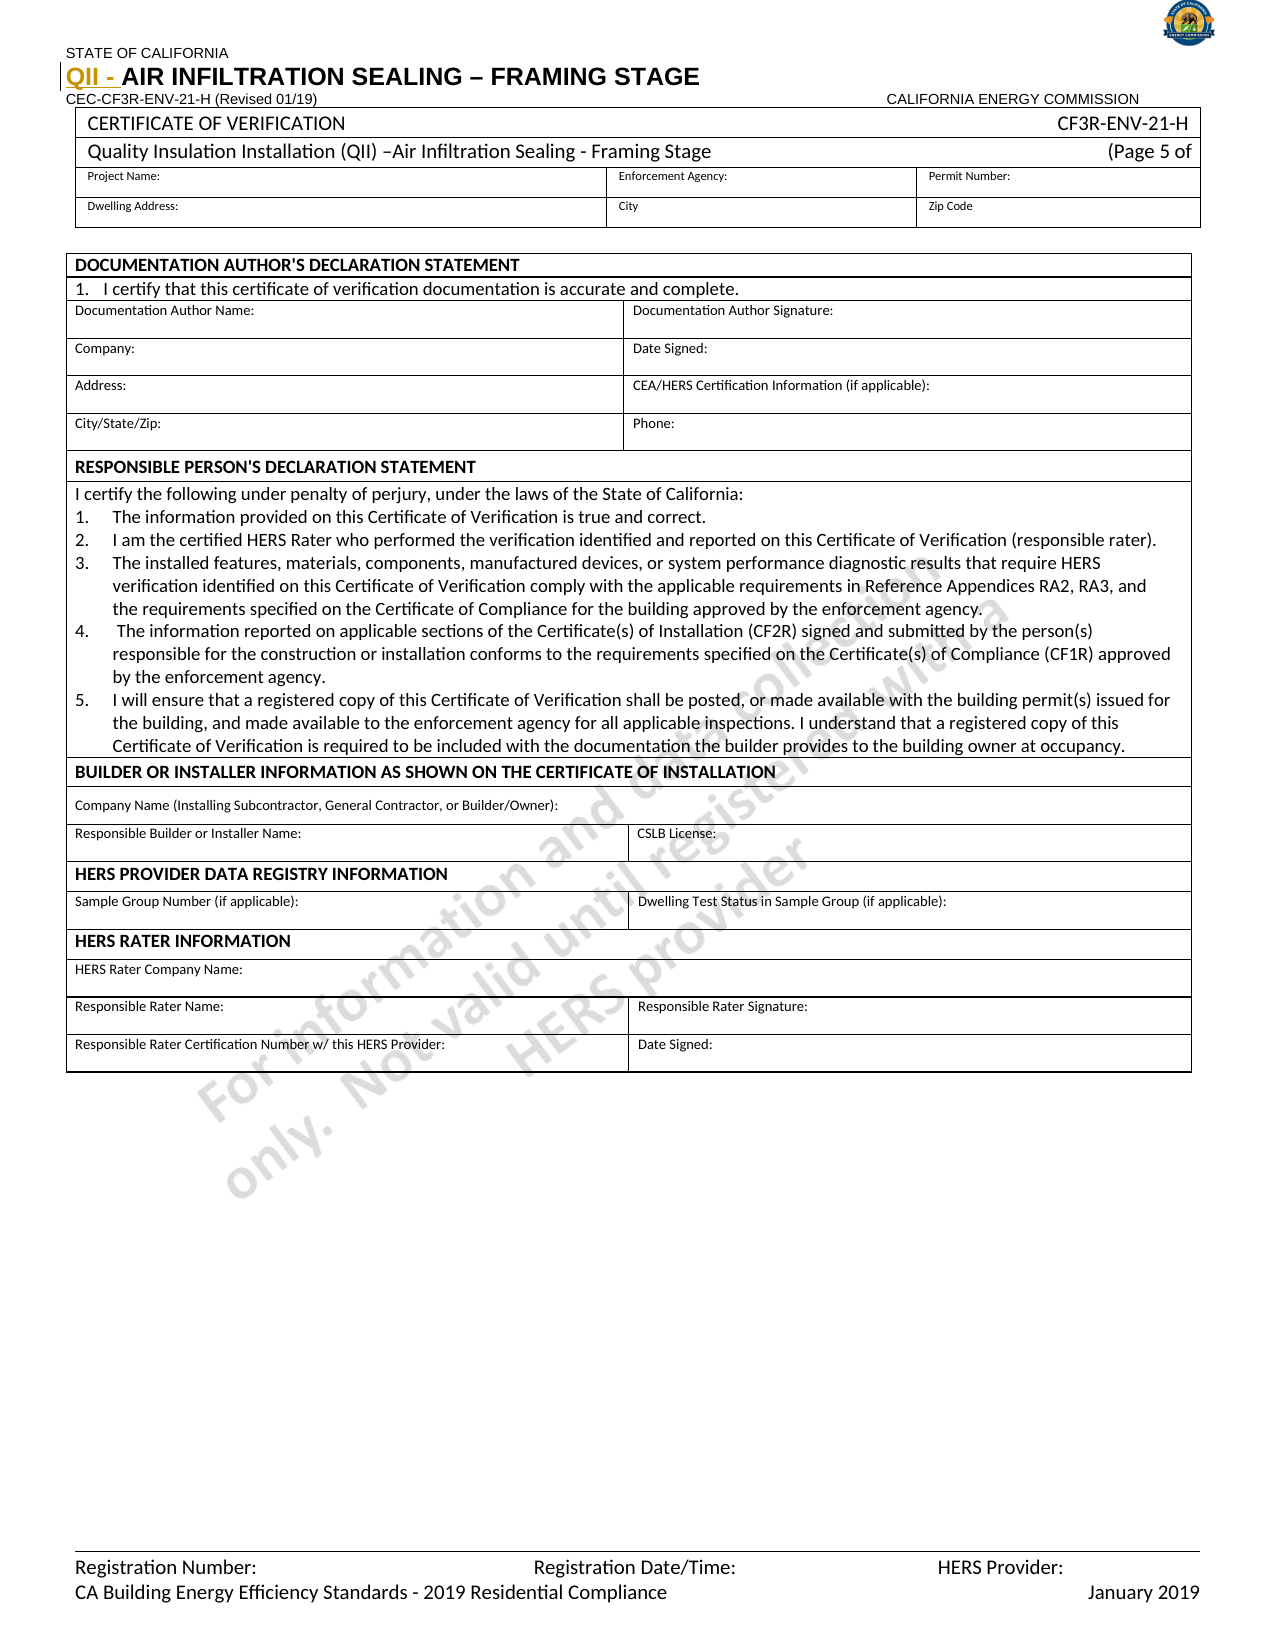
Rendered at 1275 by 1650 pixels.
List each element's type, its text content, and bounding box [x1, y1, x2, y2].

table_cell Sample Group Number (if applicable): [67, 892, 628, 929]
table_cell Phone: [624, 414, 1191, 450]
table_cell HERS Rater Company Name: [67, 960, 1191, 996]
table_cell Responsible Person's Declaration statement [67, 451, 1191, 481]
table_cell Company Name (Installing Subcontractor, General Contractor, or Builder/Owner): [67, 787, 1191, 824]
table_cell Documentation Author Name: [67, 301, 623, 338]
table_cell Responsible Rater Signature: [629, 998, 1191, 1034]
table_cell Responsible Builder or Installer Name: [67, 825, 628, 861]
table_cell CEA/HERS Certification Information (if applicable): [624, 376, 1191, 413]
table_cell Dwelling Test Status in Sample Group (if applicable): [629, 892, 1191, 929]
table_cell Company: [67, 339, 623, 375]
table_cell HERS PROVIDER DATA REGISTRY INFORMATION [67, 862, 1191, 891]
table_cell Date Signed: [629, 1035, 1191, 1071]
table_header Documentation Author's Declaration Statement [67, 254, 1191, 276]
picture [1163, 0, 1215, 46]
table_cell Date Signed: [624, 339, 1191, 375]
table_cell Address: [67, 376, 623, 413]
table_cell Documentation Author Signature: [624, 301, 1191, 338]
table_cell HERS RATER INFORMATION [67, 930, 1191, 959]
table_cell BUILDER OR INSTALLER INFORMATION AS SHOWN ON THE CERTIFICATE OF INSTALLATION [67, 758, 1191, 786]
table_cell Responsible Rater Name: [67, 998, 628, 1034]
table_cell I certify that this certificate of verification documentation is accurate and complete. [67, 278, 1191, 300]
table_cell City/State/Zip: [67, 414, 623, 450]
table_cell I certify the following under penalty of perjury, under the laws of the State of California: The information provided on this Certificate of Verification is true and correct. I am the certified HERS Rater who performed the verification identified and reported on this Certificate of Verification (responsible rater). The installed features, materials, components, manufactured devices, or system performance diagnostic results that require HERS verification identified on this Certificate of Verification comply with the applicable requirements in Reference Appendices RA2, RA3, and the requirements specified on the Certificate of Compliance for the building approved by the enforcement agency. The information reported on applicable sections of the Certificate(s) of Installation (CF2R) signed and submitted by the person(s) responsible for the construction or installation conforms to the requirements specified on the Certificate(s) of Compliance (CF1R) approved by the enforcement agency. I will ensure that a registered copy of this Certificate of Verification shall be posted, or made available with the building permit(s) issued for the building, and made available to the enforcement agency for all applicable inspections. I understand that a registered copy of this Certificate of Verification is required to be included with the documentation the builder provides to the building owner at occupancy. [67, 482, 1191, 757]
table_cell CSLB License: [629, 825, 1191, 861]
table_cell Responsible Rater Certification Number w/ this HERS Provider: [67, 1035, 628, 1071]
